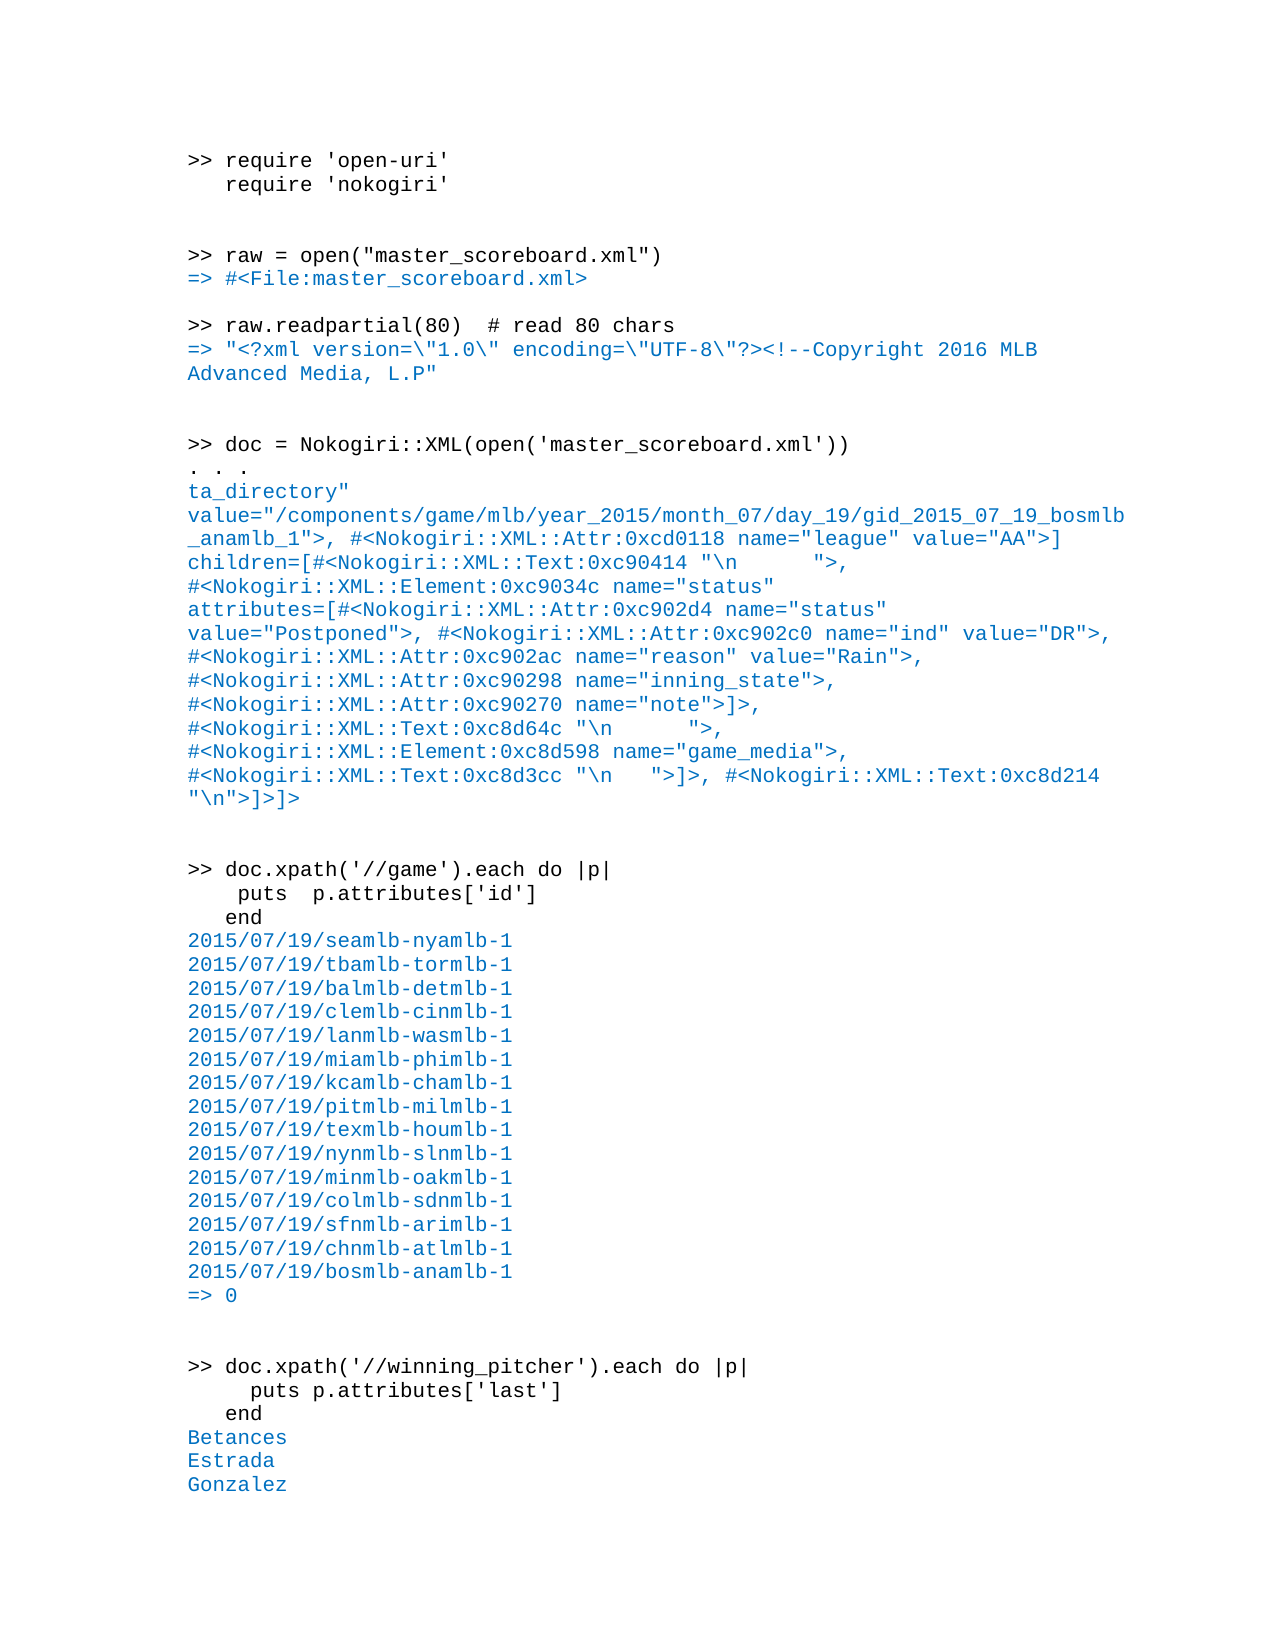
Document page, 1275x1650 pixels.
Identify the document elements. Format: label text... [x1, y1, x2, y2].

text 2015/07/19/miamlb-phimlb-1 [187, 1048, 1125, 1072]
text 2015/07/19/pitmlb-milmlb-1 [187, 1096, 1125, 1119]
text 2015/07/19/minmlb-oakmlb-1 [187, 1167, 1125, 1190]
text 2015/07/19/texmlb-houmlb-1 [187, 1119, 1125, 1143]
text require 'nokogiri' [187, 174, 1125, 197]
text => 0 [187, 1285, 1125, 1309]
text >> doc.xpath('//game').each do |p| [187, 859, 1125, 883]
text 2015/07/19/clemlb-cinmlb-1 [187, 1001, 1125, 1025]
text >> doc = Nokogiri::XML(open('master_scoreboard.xml')) [187, 434, 1125, 457]
text 2015/07/19/seamlb-nyamlb-1 [187, 930, 1125, 954]
text Betances [187, 1427, 1125, 1451]
text end [187, 1403, 1125, 1427]
text 2015/07/19/sfnmlb-arimlb-1 [187, 1214, 1125, 1238]
text end [187, 907, 1125, 930]
text 2015/07/19/lanmlb-wasmlb-1 [187, 1025, 1125, 1048]
text Estrada [187, 1451, 1125, 1474]
text Gonzalez [187, 1474, 1125, 1498]
text 2015/07/19/bosmlb-anamlb-1 [187, 1261, 1125, 1285]
text puts p.attributes['id'] [187, 883, 1125, 907]
text 2015/07/19/kcamlb-chamlb-1 [187, 1072, 1125, 1096]
text 2015/07/19/chnmlb-atlmlb-1 [187, 1238, 1125, 1261]
text >> raw.readpartial(80) # read 80 chars [187, 316, 1125, 339]
text . . . [187, 457, 1125, 481]
text >> require 'open-uri' [187, 150, 1125, 174]
text => #<File:master_scoreboard.xml> [187, 268, 1125, 292]
text 2015/07/19/colmlb-sdnmlb-1 [187, 1190, 1125, 1214]
text puts p.attributes['last'] [187, 1379, 1125, 1403]
text 2015/07/19/tbamlb-tormlb-1 [187, 954, 1125, 978]
text >> doc.xpath('//winning_pitcher').each do |p| [187, 1356, 1125, 1379]
text 2015/07/19/nynmlb-slnmlb-1 [187, 1143, 1125, 1167]
text >> raw = open("master_scoreboard.xml") [187, 244, 1125, 268]
text 2015/07/19/balmlb-detmlb-1 [187, 978, 1125, 1001]
text ta_directory" value="/components/game/mlb/year_2015/month_07/day_19/gid_2015_07_19_bosmlb_anamlb_1">, #<Nokogiri::XML::Attr:0xcd0118 name="league" value="AA">] children=[#<Nokogiri::XML::Text:0xc90414 "\n ">, #<Nokogiri::XML::Element:0xc9034c name="status" attributes=[#<Nokogiri::XML::Attr:0xc902d4 name="status" value="Postponed">, #<Nokogiri::XML::Attr:0xc902c0 name="ind" value="DR">, #<Nokogiri::XML::Attr:0xc902ac name="reason" value="Rain">, #<Nokogiri::XML::Attr:0xc90298 name="inning_state">, #<Nokogiri::XML::Attr:0xc90270 name="note">]>, #<Nokogiri::XML::Text:0xc8d64c "\n ">, #<Nokogiri::XML::Element:0xc8d598 name="game_media">, #<Nokogiri::XML::Text:0xc8d3cc "\n ">]>, #<Nokogiri::XML::Text:0xc8d214 "\n">]>]> [187, 481, 1125, 812]
text => "<?xml version=\"1.0\" encoding=\"UTF-8\"?><!--Copyright 2016 MLB Advanced Media, L.P" [187, 339, 1125, 386]
